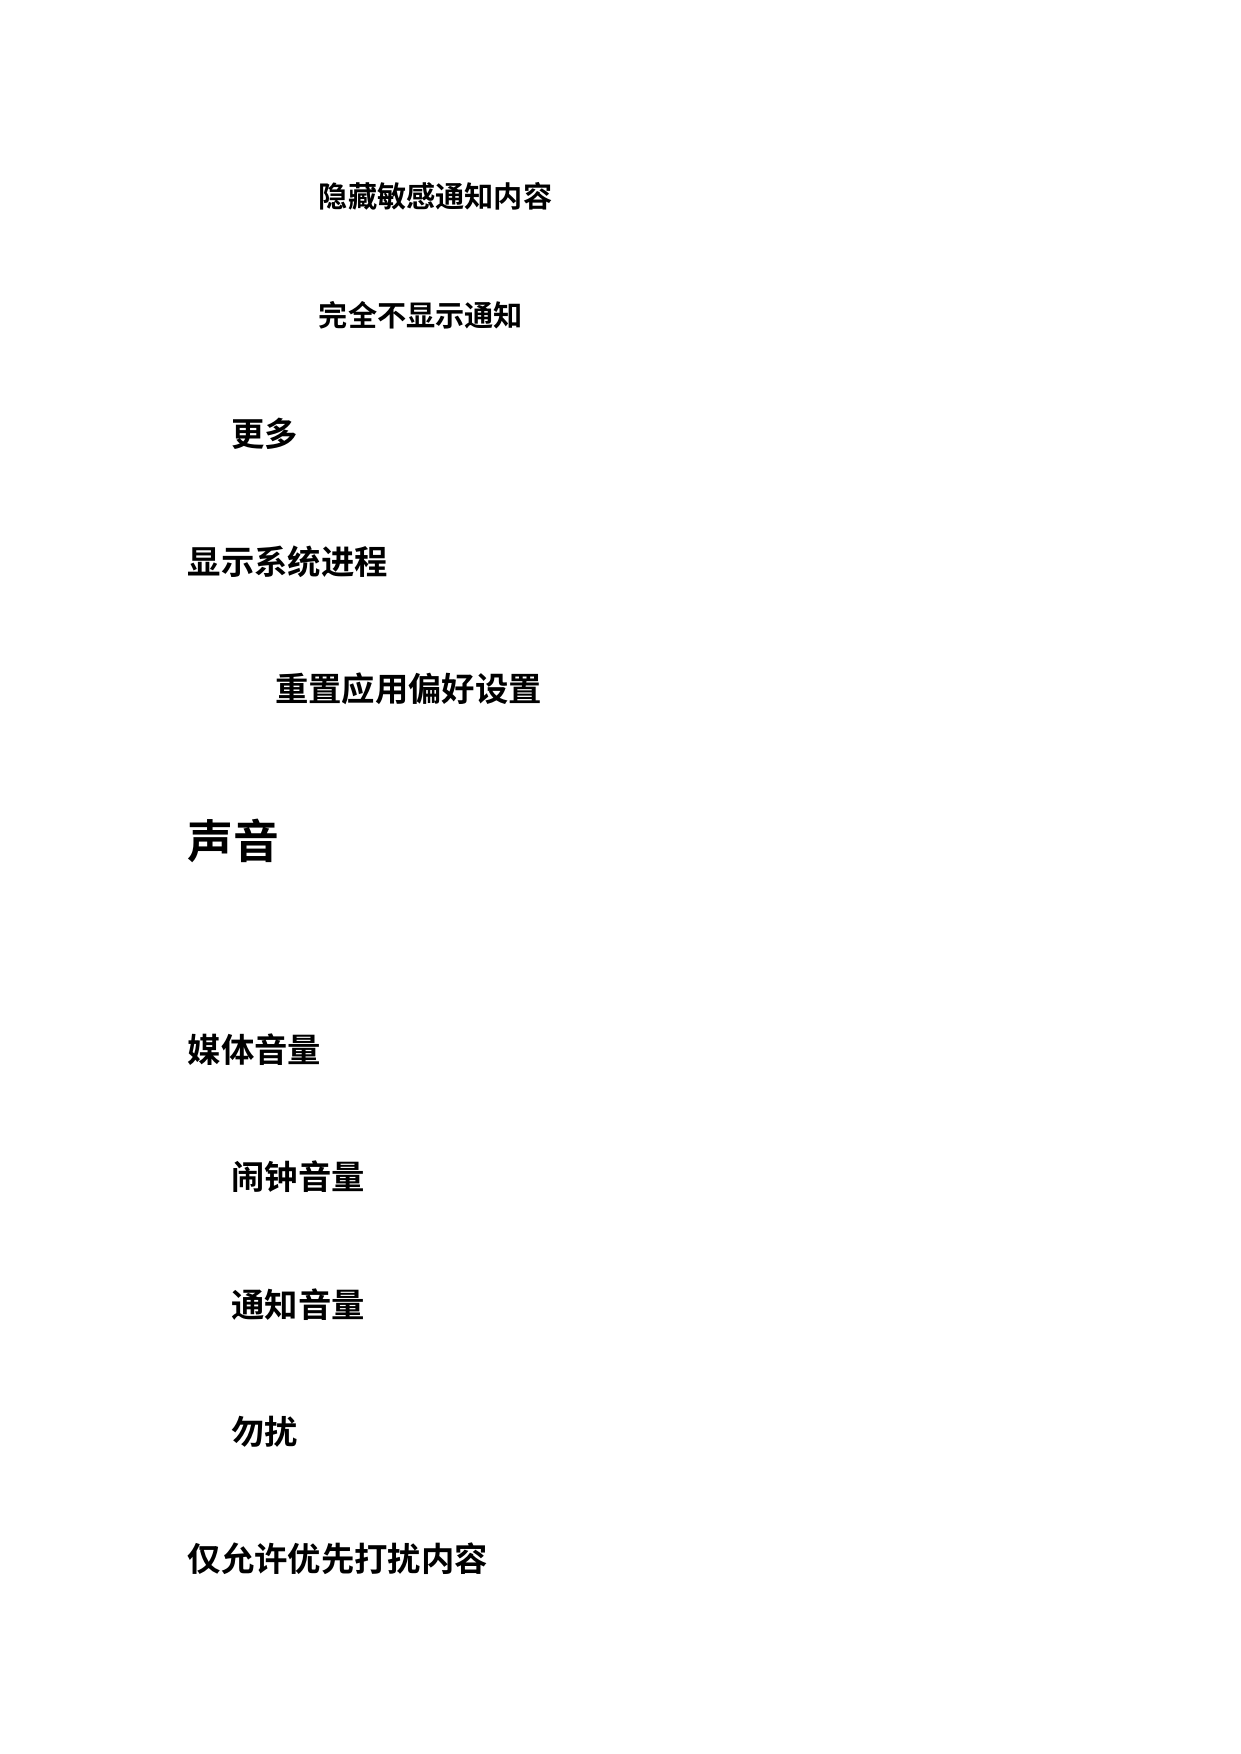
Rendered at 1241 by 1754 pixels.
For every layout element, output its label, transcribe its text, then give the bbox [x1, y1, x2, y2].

subtitle 勿扰 [187, 1397, 1053, 1462]
subtitle 显示系统进程 [187, 527, 1053, 592]
subtitle 仅允许优先打扰内容 [187, 1525, 1053, 1590]
subtitle 闹钟音量 [187, 1143, 1053, 1208]
subtitle 隐藏敏感通知内容 [187, 162, 1053, 227]
subtitle 重置应用偏好设置 [187, 654, 1053, 719]
subtitle 更多 [187, 400, 1053, 465]
subtitle 通知音量 [187, 1270, 1053, 1335]
subtitle 声音 [187, 790, 1053, 887]
subtitle 媒体音量 [187, 1015, 1053, 1080]
subtitle 完全不显示通知 [187, 281, 1053, 346]
